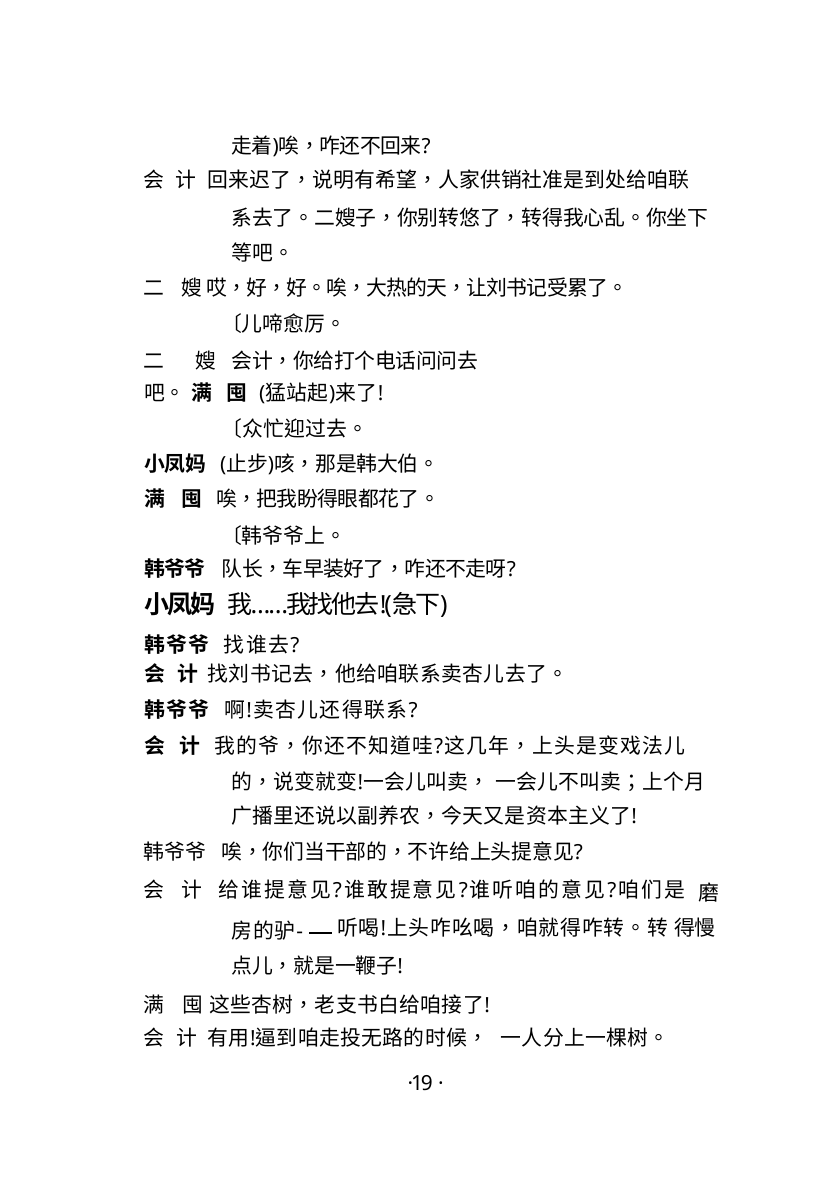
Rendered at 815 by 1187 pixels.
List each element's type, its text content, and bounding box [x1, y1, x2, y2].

text 满 囤 唉，把我盼得眼都花了。 [144, 486, 720, 512]
text 二 嫂 会计，你给打个电话问问去吧。 满 囤 (猛站起)来了! [144, 346, 516, 407]
text 韩爷爷 唉，你们当干部的，不许给上头提意见? [144, 839, 720, 865]
text 系去了。二嫂子，你别转悠了，转得我心乱。你坐下 等吧。 [231, 203, 708, 267]
text 韩爷爷 找谁去? [144, 630, 720, 658]
text 走着)唉，咋还不回来? [231, 133, 720, 159]
text 满 囤 这些杏树，老支书白给咱接了! [144, 992, 720, 1017]
text 会 计 回来迟了，说明有希望，人家供销社准是到处给咱联 [144, 166, 720, 192]
text 韩爷爷 队长，车早装好了，咋还不走呀? 小凤妈 我……我找他去!(急下) [144, 554, 521, 621]
text 二 嫂 哎，好，好。唉，大热的天，让刘书记受累了。 〔儿啼愈厉。 [144, 273, 640, 337]
text 会 计 找刘书记去，他给咱联系卖杏儿去了。 韩爷爷 啊!卖杏儿还得联系? [144, 659, 584, 724]
text 的，说变就变!一会儿叫卖， 一会儿不叫卖；上个月 广播里还说以副养农，今天又是资本主义了! [231, 767, 712, 829]
text 小凤妈 (止步)咳，那是韩大伯。 [144, 450, 720, 476]
text 〔众忙迎过去。 [221, 416, 720, 442]
text 〔韩爷爷上。 [221, 521, 720, 549]
text 会 计 我的爷，你还不知道哇?这几年，上头是变戏法儿 [144, 732, 720, 758]
text 会 计 给谁提意见?谁敢提意见?谁听咱的意见?咱们是 磨房的驴- 听喝!上头咋吆喝，咱就得咋转。转 得慢点儿，就是一鞭子! [144, 875, 720, 979]
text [144, 1023, 695, 1051]
